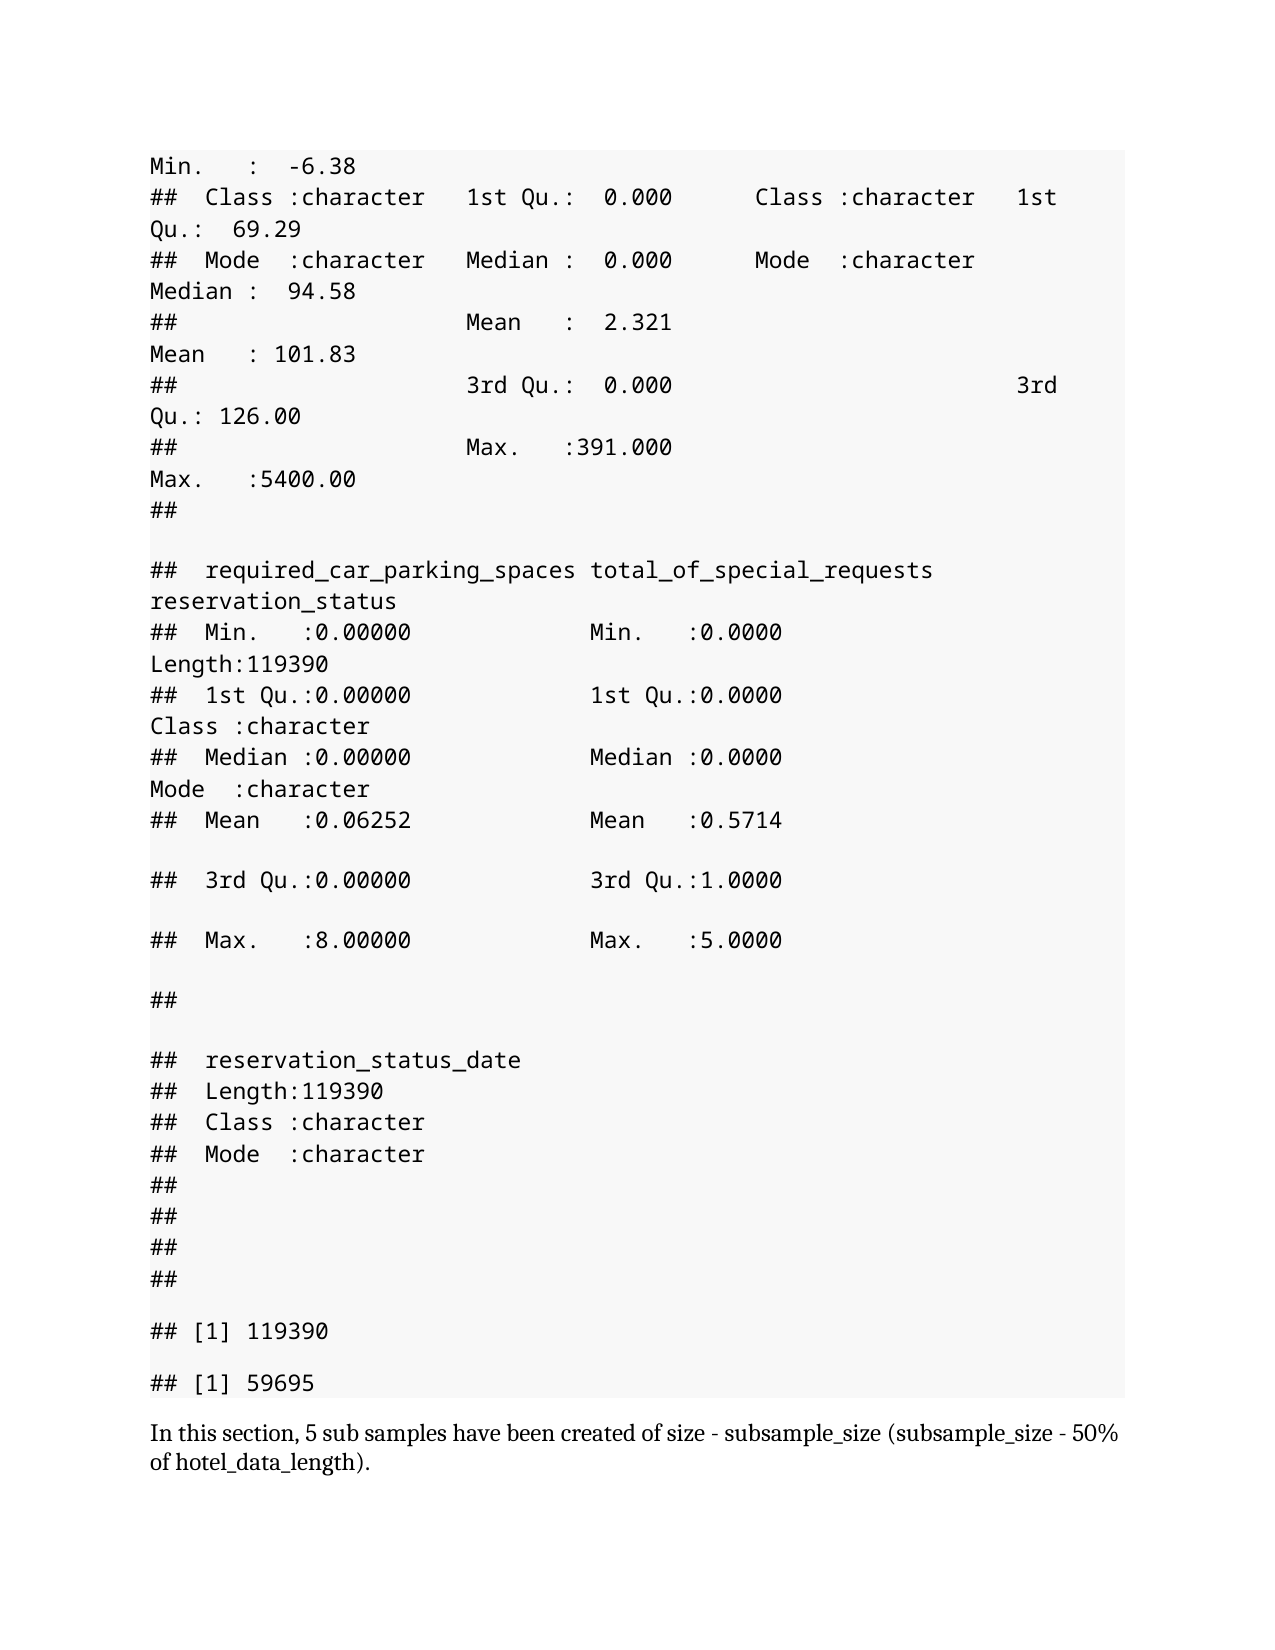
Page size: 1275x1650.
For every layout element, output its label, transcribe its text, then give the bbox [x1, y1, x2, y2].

text ## [1] 59695 [150, 1367, 1125, 1398]
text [150, 150, 1125, 1294]
text In this section, 5 sub samples have been created of size - subsample_size (subsample_size - 50% of hotel_data_length). [150, 1419, 1125, 1476]
text ## [1] 119390 [150, 1314, 1125, 1346]
